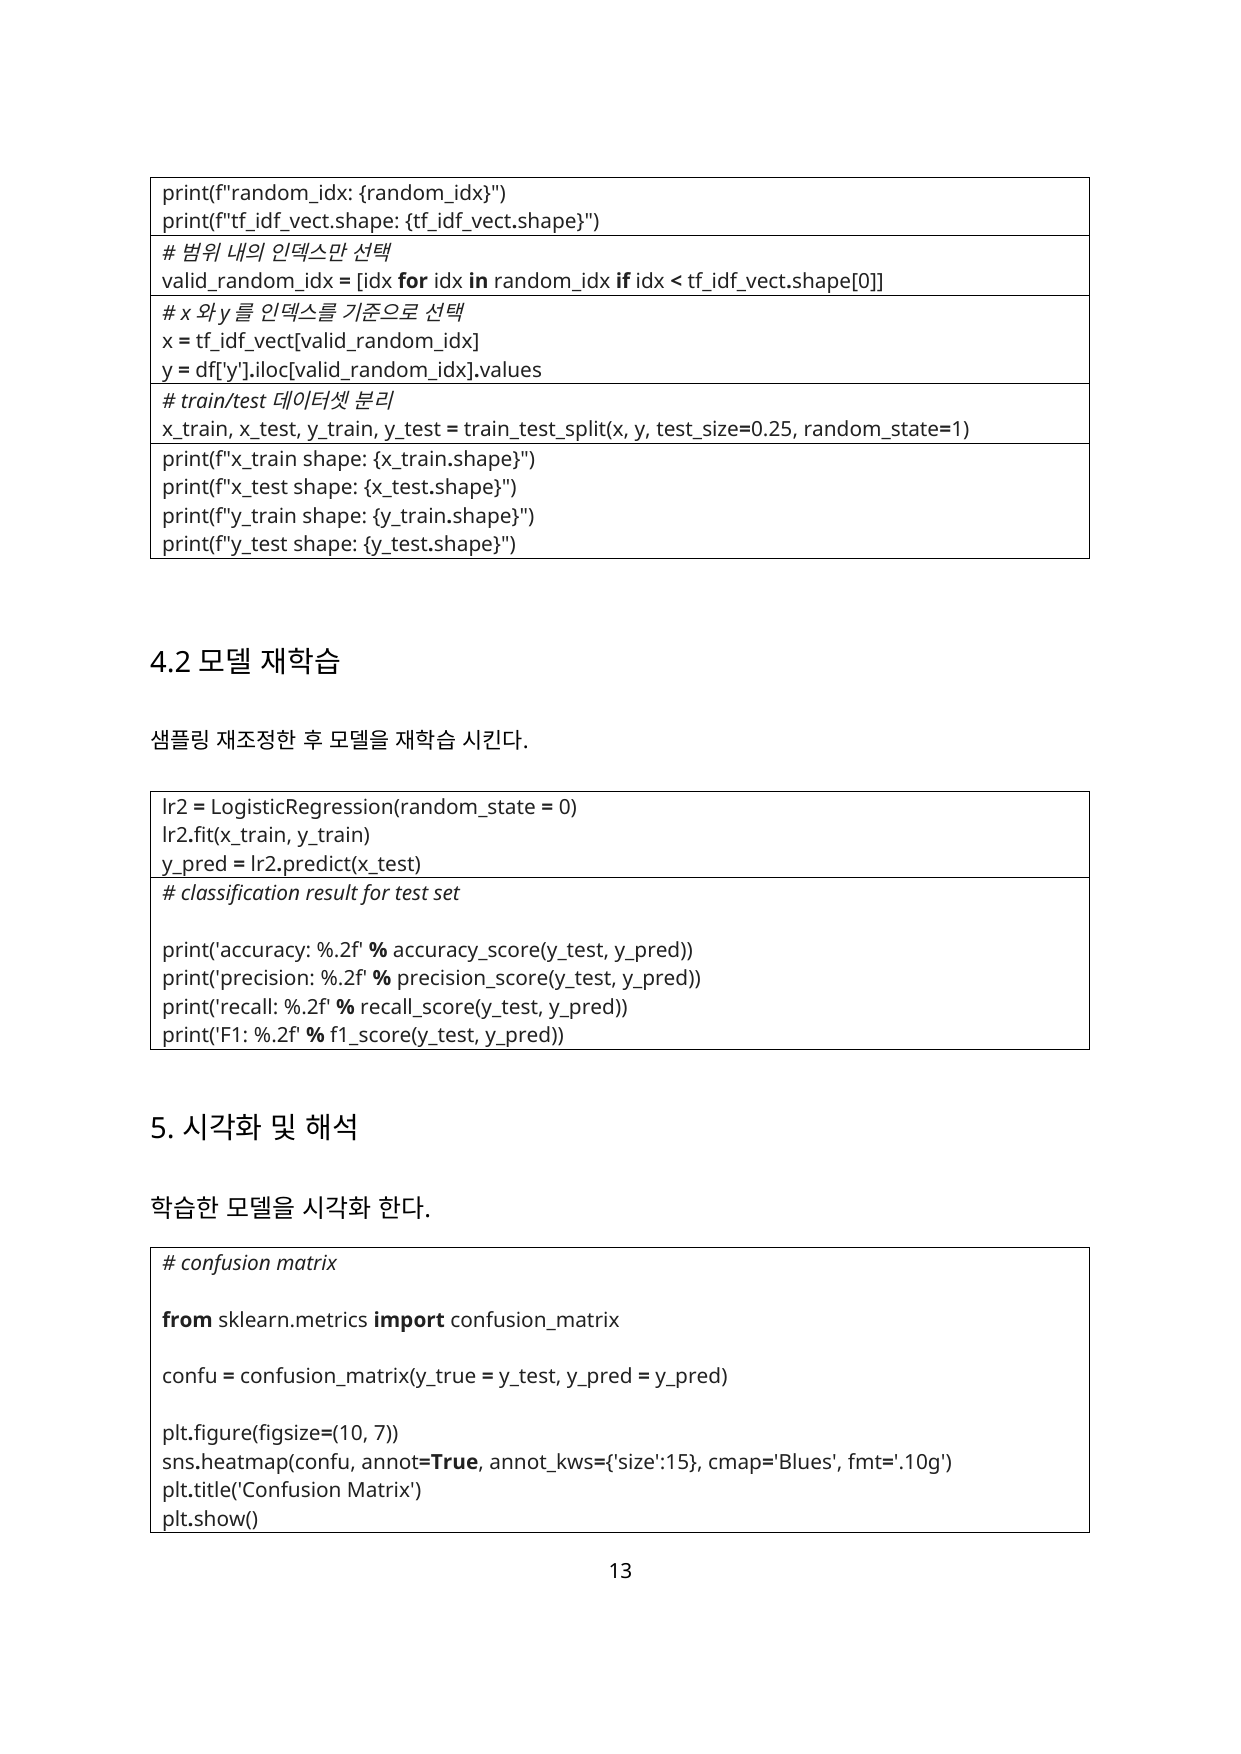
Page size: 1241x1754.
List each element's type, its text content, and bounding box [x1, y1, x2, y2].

text 4.2 모델 재학습 [150, 639, 1090, 681]
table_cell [151, 178, 1089, 235]
table_cell # classification result for test set print('accuracy: %.2f' % accuracy_score(y_test, y_pred)) print('precision: %.2f' % precision_score(y_test, y_pred)) print('recall: %.2f' % recall_score(y_test, y_pred)) print('F1: %.2f' % f1_score(y_test, y_pred)) [151, 878, 1089, 1049]
table_cell print(f"x_train shape: {x_train.shape}") print(f"x_test shape: {x_test.shape}") print(f"y_train shape: {y_train.shape}") print(f"y_test shape: {y_test.shape}") [151, 444, 1089, 558]
table_cell # x와 y를 인덱스를 기준으로 선택 x = tf_idf_vect[valid_random_idx] y = df['y'].iloc[valid_random_idx].values [151, 296, 1089, 383]
text 샘플링 재조정한 후 모델을 재학습 시킨다. [150, 723, 1090, 755]
table_cell # 범위 내의 인덱스만 선택 valid_random_idx = [idx for idx in random_idx if idx < tf_idf_vect.shape[0]] [151, 236, 1089, 295]
table_header lr2 = LogisticRegression(random_state = 0) lr2.fit(x_train, y_train) y_pred = lr2.predict(x_test) [151, 792, 1089, 877]
table_cell # train/test 데이터셋 분리 x_train, x_test, y_train, y_test = train_test_split(x, y, test_size=0.25, random_state=1) [151, 384, 1089, 443]
text 5. 시각화 및 해석 [150, 1104, 1090, 1147]
table_header # confusion matrix from sklearn.metrics import confusion_matrix confu = confusion_matrix(y_true = y_test, y_pred = y_pred) plt.figure(figsize=(10, 7)) sns.heatmap(confu, annot=True, annot_kws={'size':15}, cmap='Blues', fmt='.10g') plt.title('Confusion Matrix') plt.show() [151, 1248, 1089, 1532]
text 학습한 모델을 시각화 한다. [150, 1189, 1090, 1225]
